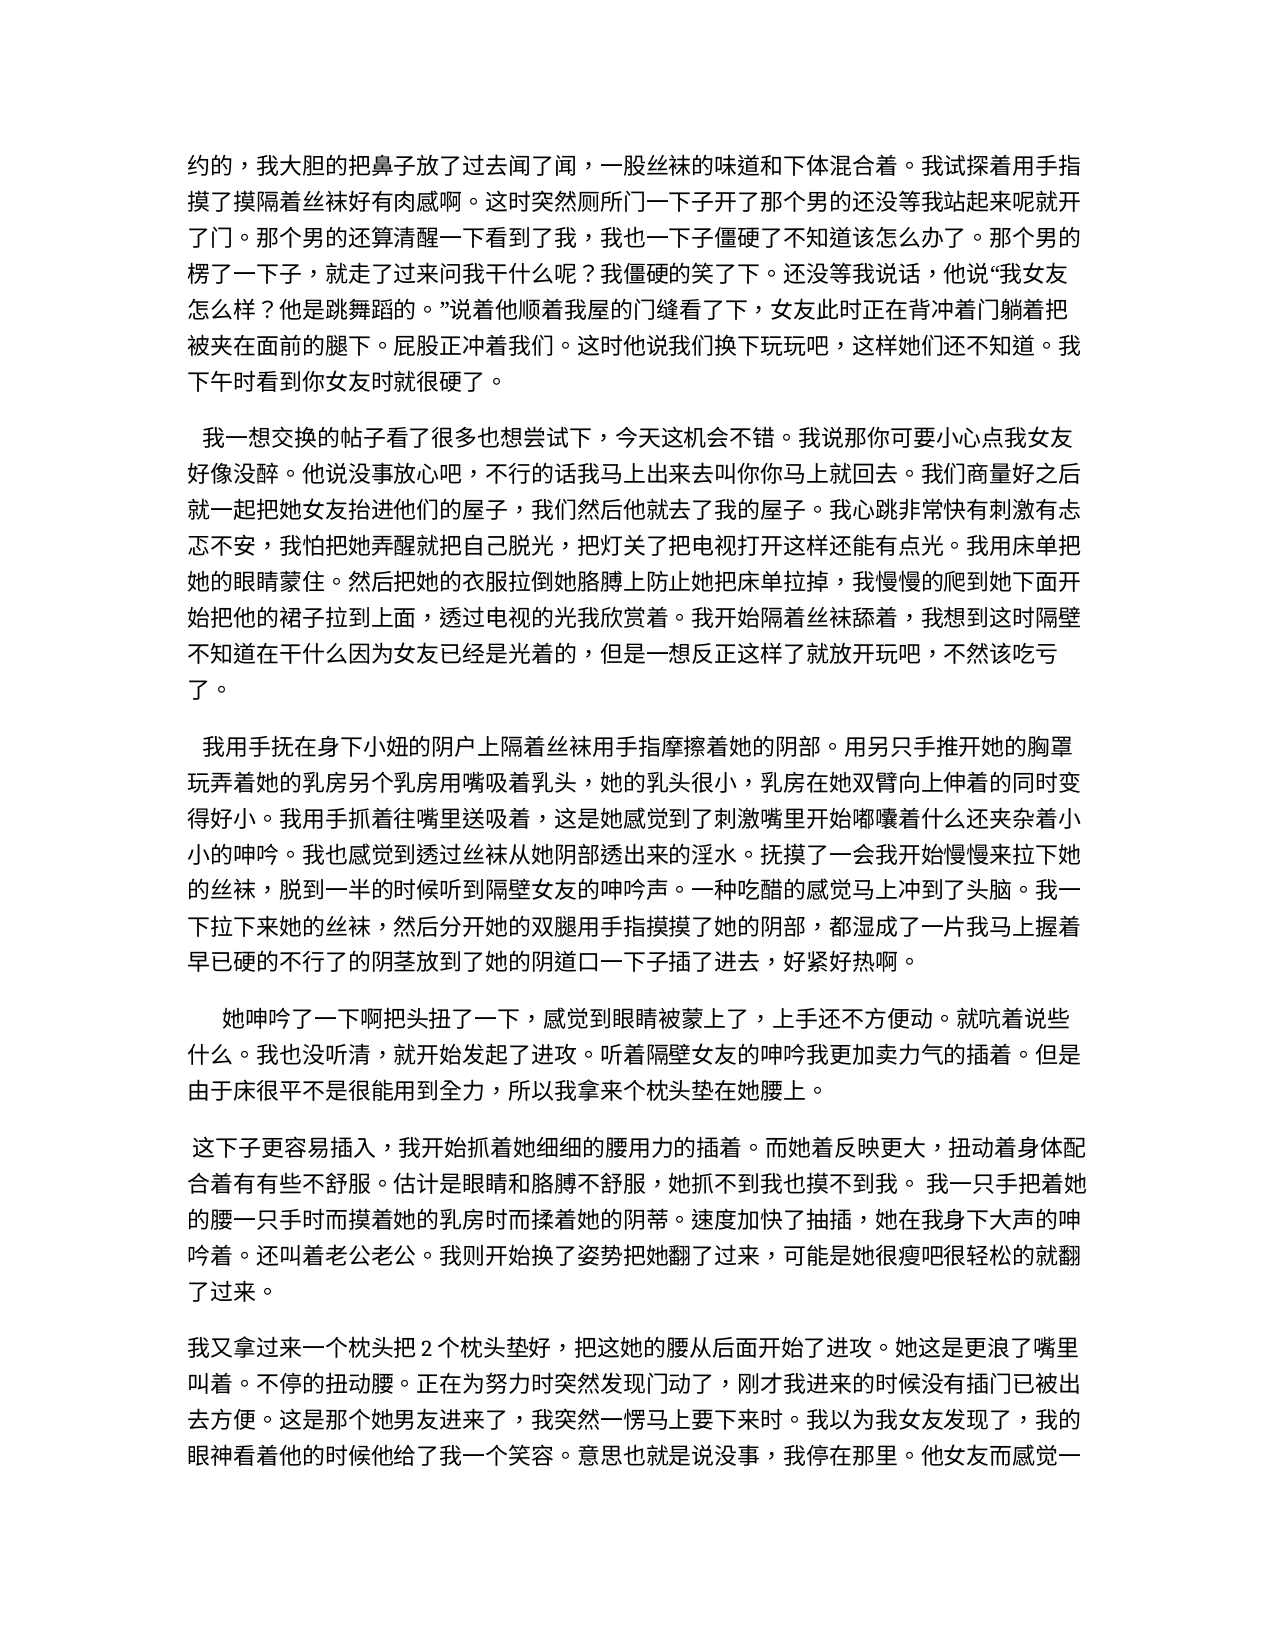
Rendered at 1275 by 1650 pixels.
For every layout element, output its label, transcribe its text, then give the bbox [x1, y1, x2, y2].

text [187, 150, 1087, 397]
text 我一想交换的帖子看了很多也想尝试下，今天这机会不错。我说那你可要小心点我女友好像没醉。他说没事放心吧，不行的话我马上出来去叫你你马上就回去。我们商量好之后就一起把她女友抬进他们的屋子，我们然后他就去了我的屋子。我心跳非常快有刺激有忐忑不安，我怕把她弄醒就把自己脱光，把灯关了把电视打开这样还能有点光。我用床单把她的眼睛蒙住。然后把她的衣服拉倒她胳膊上防止她把床单拉掉，我慢慢的爬到她下面开始把他的裙子拉到上面，透过电视的光我欣赏着。我开始隔着丝袜舔着，我想到这时隔壁不知道在干什么因为女友已经是光着的，但是一想反正这样了就放开玩吧，不然该吃亏了。 [187, 422, 1087, 705]
text 她呻吟了一下啊把头扭了一下，感觉到眼睛被蒙上了，上手还不方便动。就吭着说些什么。我也没听清，就开始发起了进攻。听着隔壁女友的呻吟我更加卖力气的插着。但是由于床很平不是很能用到全力，所以我拿来个枕头垫在她腰上。 [187, 1003, 1087, 1106]
text 我用手抚在身下小妞的阴户上隔着丝袜用手指摩擦着她的阴部。用另只手推开她的胸罩玩弄着她的乳房另个乳房用嘴吸着乳头，她的乳头很小，乳房在她双臂向上伸着的同时变得好小。我用手抓着往嘴里送吸着，这是她感觉到了刺激嘴里开始嘟囔着什么还夹杂着小小的呻吟。我也感觉到透过丝袜从她阴部透出来的淫水。抚摸了一会我开始慢慢来拉下她的丝袜，脱到一半的时候听到隔壁女友的呻吟声。一种吃醋的感觉马上冲到了头脑。我一下拉下来她的丝袜，然后分开她的双腿用手指摸摸了她的阴部，都湿成了一片我马上握着早已硬的不行了的阴茎放到了她的阴道口一下子插了进去，好紧好热啊。 [187, 731, 1087, 978]
text 这下子更容易插入，我开始抓着她细细的腰用力的插着。而她着反映更大，扭动着身体配合着有有些不舒服。估计是眼睛和胳膊不舒服，她抓不到我也摸不到我。 我一只手把着她的腰一只手时而摸着她的乳房时而揉着她的阴蒂。速度加快了抽插，她在我身下大声的呻吟着。还叫着老公老公。我则开始换了姿势把她翻了过来，可能是她很瘦吧很轻松的就翻了过来。 [187, 1132, 1087, 1307]
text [187, 1332, 1087, 1471]
